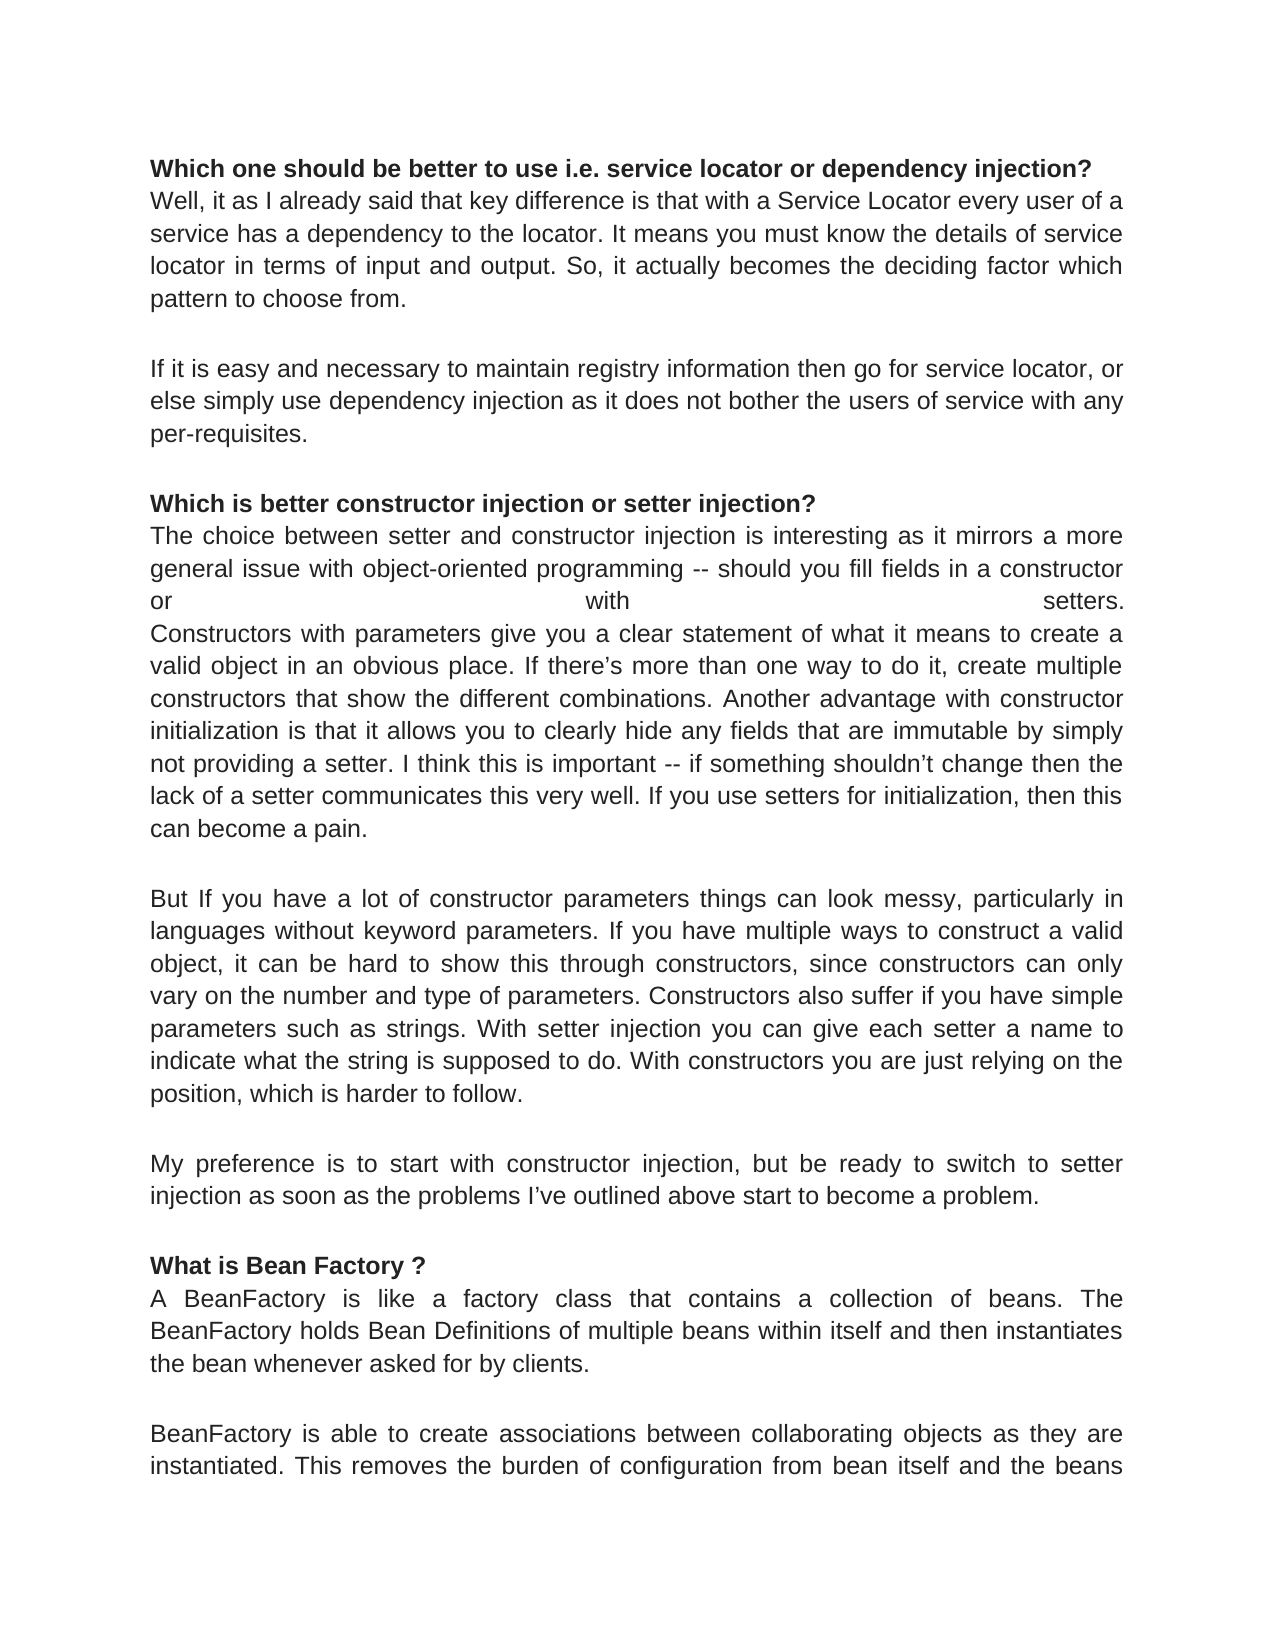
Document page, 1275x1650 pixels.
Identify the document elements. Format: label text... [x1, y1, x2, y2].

text If it is easy and necessary to maintain registry information then go for service locator, or else simply use dependency injection as it does not bother the users of service with any per-requisites. [150, 350, 1125, 447]
text What is Bean Factory ? [150, 1247, 1125, 1280]
text My preference is to start with constructor injection, but be ready to switch to setter injection as soon as the problems I’ve outlined above start to become a problem. [150, 1145, 1125, 1210]
text Well, it as I already said that key difference is that with a Service Locator every user of a service has a dependency to the locator. It means you must know the details of service locator in terms of input and output. So, it actually becomes the deciding factor which pattern to choose from. [150, 182, 1125, 312]
text Which one should be better to use i.e. service locator or dependency injection? [150, 150, 1125, 182]
text But If you have a lot of constructor parameters things can look messy, particularly in languages without keyword parameters. If you have multiple ways to construct a valid object, it can be hard to show this through constructors, since constructors can only vary on the number and type of parameters. Constructors also suffer if you have simple parameters such as strings. With setter injection you can give each setter a name to indicate what the string is supposed to do. With constructors you are just relying on the position, which is harder to follow. [150, 880, 1125, 1107]
text The choice between setter and constructor injection is interesting as it mirrors a more general issue with object-oriented programming -- should you fill fields in a constructor or with setters. Constructors with parameters give you a clear statement of what it means to create a valid object in an obvious place. If there’s more than one way to do it, create multiple constructors that show the different combinations. Another advantage with constructor initialization is that it allows you to clearly hide any fields that are immutable by simply not providing a setter. I think this is important -- if something shouldn’t change then the lack of a setter communicates this very well. If you use setters for initialization, then this can become a pain. [150, 517, 1125, 842]
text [150, 1415, 1125, 1480]
text A BeanFactory is like a factory class that contains a collection of beans. The BeanFactory holds Bean Definitions of multiple beans within itself and then instantiates the bean whenever asked for by clients. [150, 1280, 1125, 1377]
text Which is better constructor injection or setter injection? [150, 485, 1125, 517]
